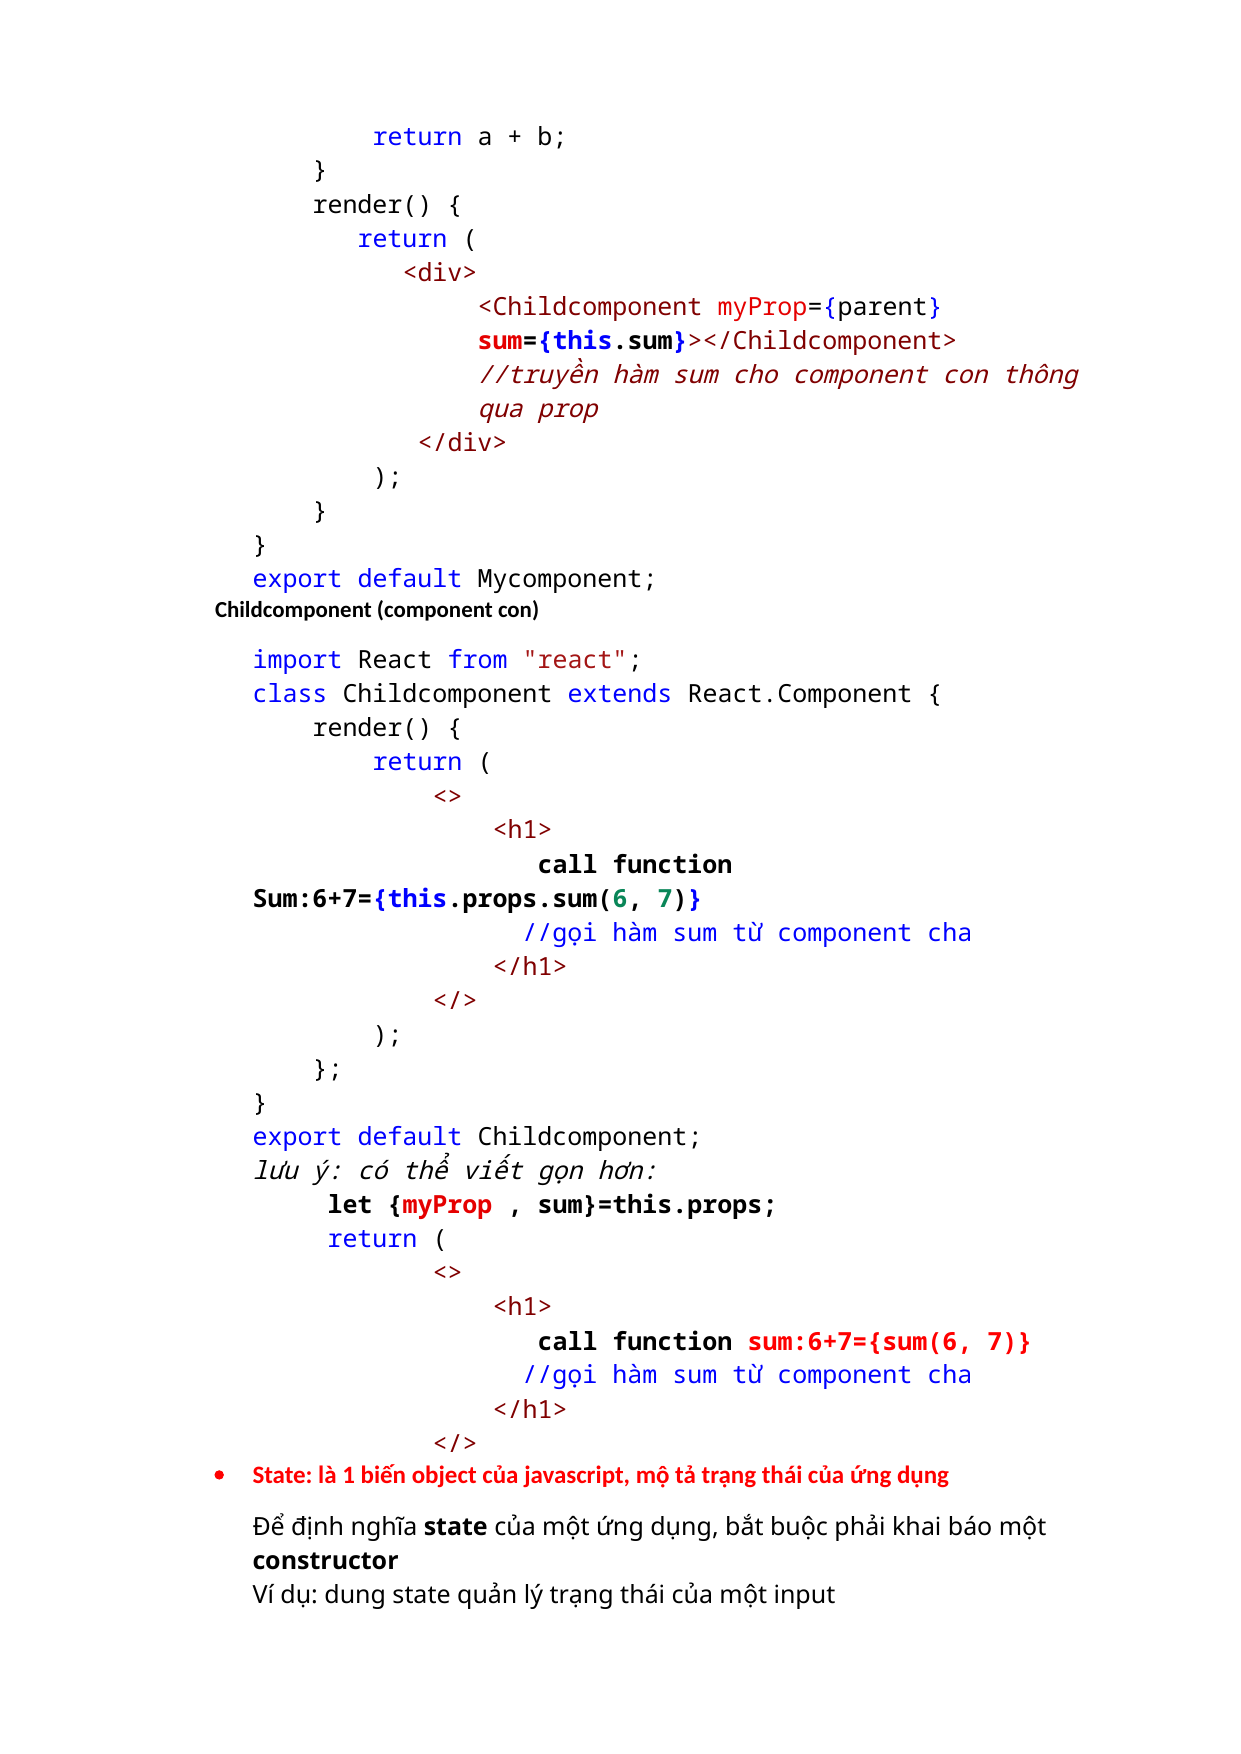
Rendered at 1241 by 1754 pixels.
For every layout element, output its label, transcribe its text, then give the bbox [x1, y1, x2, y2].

text //gọi hàm sum từ component cha [252, 914, 1122, 948]
text ); [252, 459, 1122, 493]
text } [252, 527, 1122, 561]
text return ( [252, 744, 1122, 778]
text </> [252, 1425, 1122, 1459]
text } [252, 152, 1122, 186]
list State: là 1 biến object của javascript, mộ tả trạng thái của ứng dụng [215, 1459, 1122, 1490]
text Ví dụ: dung state quản lý trạng thái của một input [252, 1577, 1122, 1611]
text }; [252, 1051, 1122, 1085]
text </div> [252, 425, 1122, 459]
text call function sum:6+7={sum(6, 7)} [252, 1323, 1122, 1357]
text export default Childcomponent; [252, 1119, 1122, 1153]
text <div> [252, 254, 1122, 288]
text return ( [252, 1221, 1122, 1255]
text class Childcomponent extends React.Component { [252, 676, 1122, 710]
text } [252, 493, 1122, 527]
text //gọi hàm sum từ component cha [252, 1357, 1122, 1391]
text <> [252, 778, 1122, 812]
text </> [252, 982, 1122, 1017]
text render() { [252, 710, 1122, 744]
text return a + b; [252, 118, 1122, 152]
text render() { [252, 186, 1122, 220]
text //truyền hàm sum cho component con thông qua prop [477, 357, 1122, 425]
text Childcomponent (component con) [215, 595, 1122, 623]
text ); [252, 1017, 1122, 1051]
text <h1> [252, 1289, 1122, 1323]
text export default Mycomponent; [252, 561, 1122, 595]
text </h1> [252, 948, 1122, 982]
text call function Sum:6+7={this.props.sum(6, 7)} [252, 846, 1122, 914]
text Để định nghĩa state của một ứng dụng, bắt buộc phải khai báo một constructor [252, 1509, 1122, 1577]
text let {myProp , sum}=this.props; [252, 1187, 1122, 1221]
text <h1> [252, 812, 1122, 846]
text lưu ý: có thể viết gọn hơn: [252, 1153, 1122, 1187]
text import React from "react"; [252, 642, 1122, 676]
text </h1> [252, 1391, 1122, 1425]
text } [252, 1085, 1122, 1119]
text <> [252, 1255, 1122, 1289]
text return ( [252, 220, 1122, 254]
text <Childcomponent myProp={parent} sum={this.sum}></Childcomponent> [477, 288, 1122, 357]
